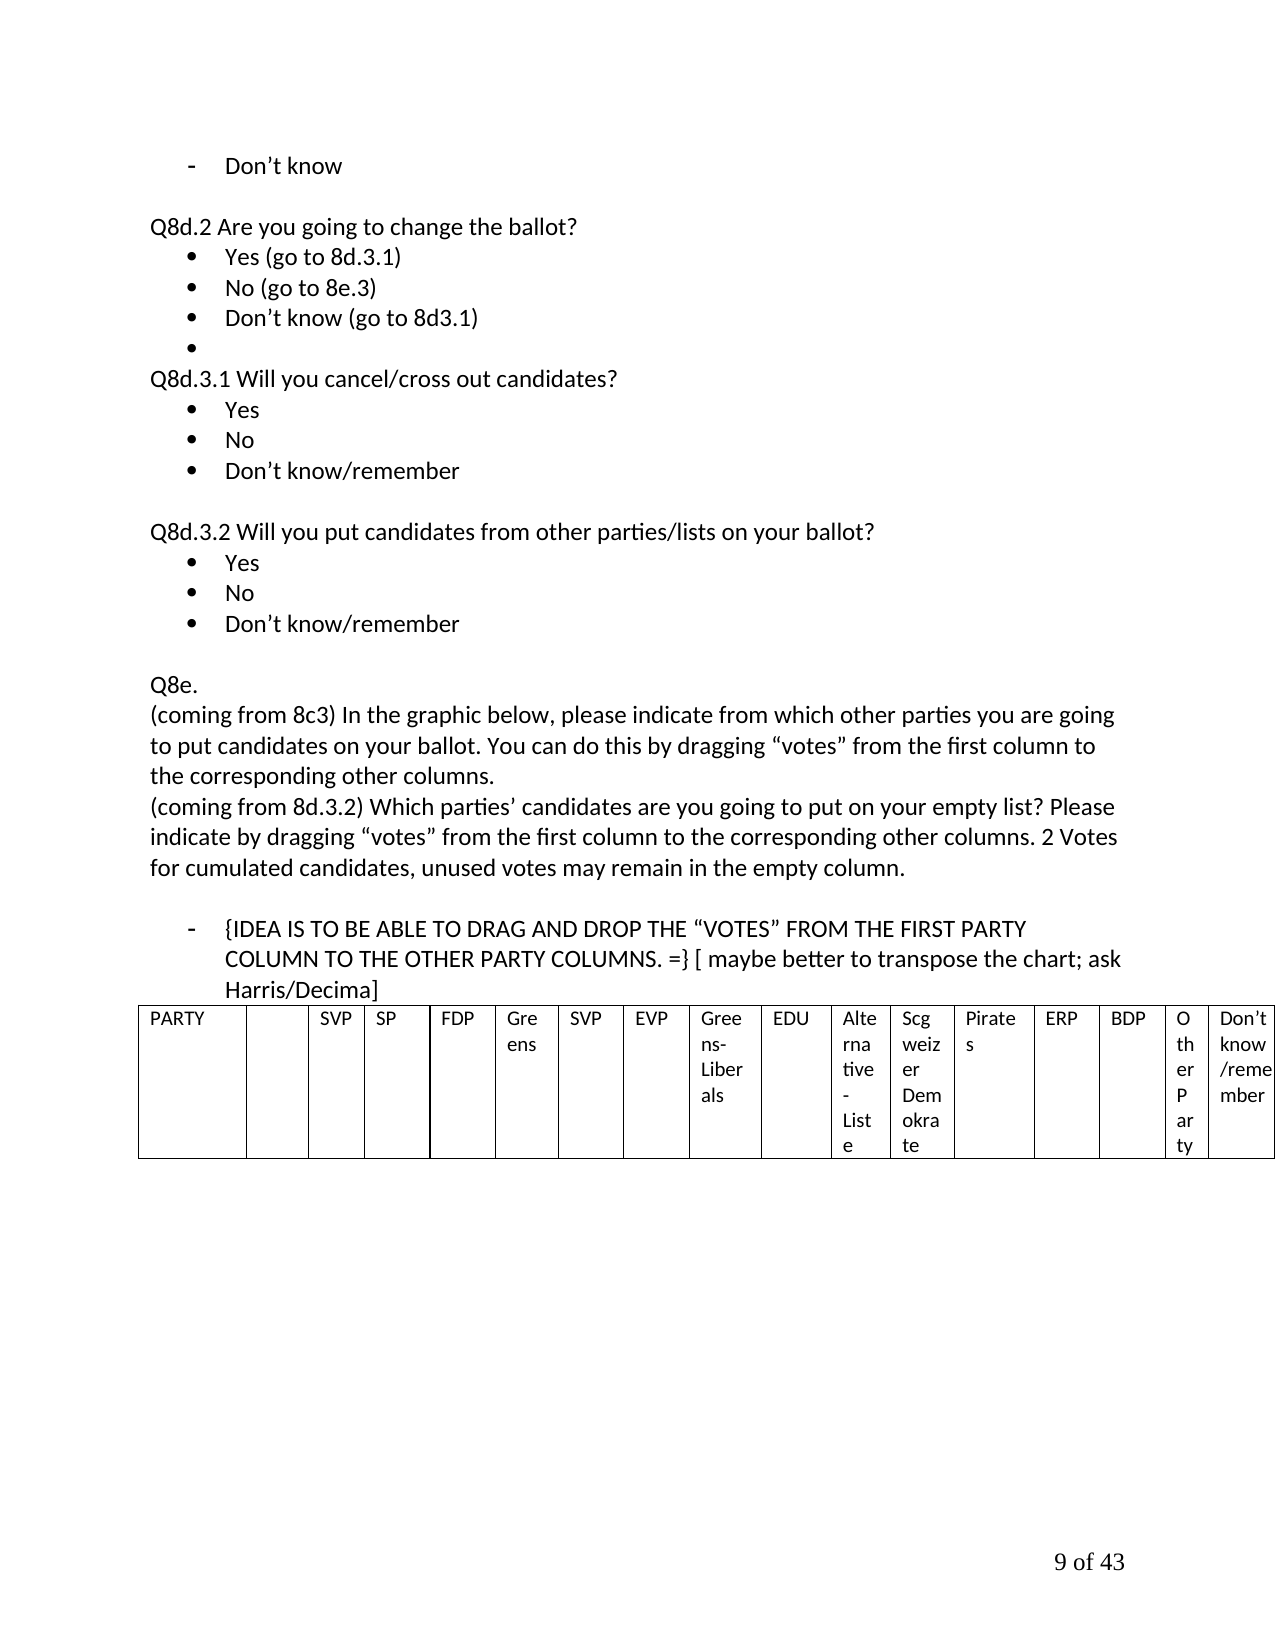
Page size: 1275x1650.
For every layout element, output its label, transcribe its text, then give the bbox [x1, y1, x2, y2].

table_header PARTY [139, 1006, 246, 1158]
list No [187, 577, 1125, 608]
list Don’t know/remember [187, 608, 1125, 638]
table_header EDU [762, 1006, 831, 1158]
table_header Greens [496, 1006, 558, 1158]
list Yes [187, 547, 1125, 577]
list Don’t know (go to 8d3.1) [187, 303, 1125, 333]
table_header FDP [431, 1006, 495, 1158]
table_header ERP [1035, 1006, 1099, 1158]
text Q8d.3.2 Will you put candidates from other parties/lists on your ballot? [150, 516, 1125, 547]
list Yes (go to 8d.3.1) [187, 242, 1125, 272]
table_header BDP [1100, 1006, 1165, 1158]
text Q8d.2 Are you going to change the ballot? [150, 211, 1125, 242]
text Q8d.3.1 Will you cancel/cross out candidates? [150, 364, 1125, 394]
table_header SVP [309, 1006, 364, 1158]
table_header SVP [559, 1006, 623, 1158]
list No [187, 425, 1125, 455]
list Don’t know [187, 150, 1125, 181]
table_header SP [365, 1006, 429, 1158]
table_header Scgweizer Demokrate [891, 1006, 954, 1158]
table_header EVP [624, 1006, 689, 1158]
table_header [247, 1006, 308, 1158]
table_header Pirates [955, 1006, 1034, 1158]
table_header Alternative-Liste [832, 1006, 890, 1158]
text (coming from 8d.3.2) Which parties’ candidates are you going to put on your empty list? Please indicate by dragging “votes” from the first column to the corresponding other columns. 2 Votes for cumulated candidates, unused votes may remain in the empty column. [150, 791, 1125, 882]
list No (go to 8e.3) [187, 272, 1125, 303]
table_header Greens-Liberals [690, 1006, 761, 1158]
list Don’t know/remember [187, 455, 1125, 486]
list {IDEA IS TO BE ABLE TO DRAG AND DROP THE “VOTES” FROM THE FIRST PARTY COLUMN TO THE OTHER PARTY COLUMNS. =} [ maybe better to transpose the chart; ask Harris/Decima] [187, 913, 1125, 1004]
text Q8e. [150, 669, 1125, 699]
table_header Don’t know/remember [1209, 1006, 1274, 1158]
list Yes [187, 394, 1125, 425]
table_header Other Party [1166, 1006, 1208, 1158]
text (coming from 8c3) In the graphic below, please indicate from which other parties you are going to put candidates on your ballot. You can do this by dragging “votes” from the first column to the corresponding other columns. [150, 699, 1125, 791]
